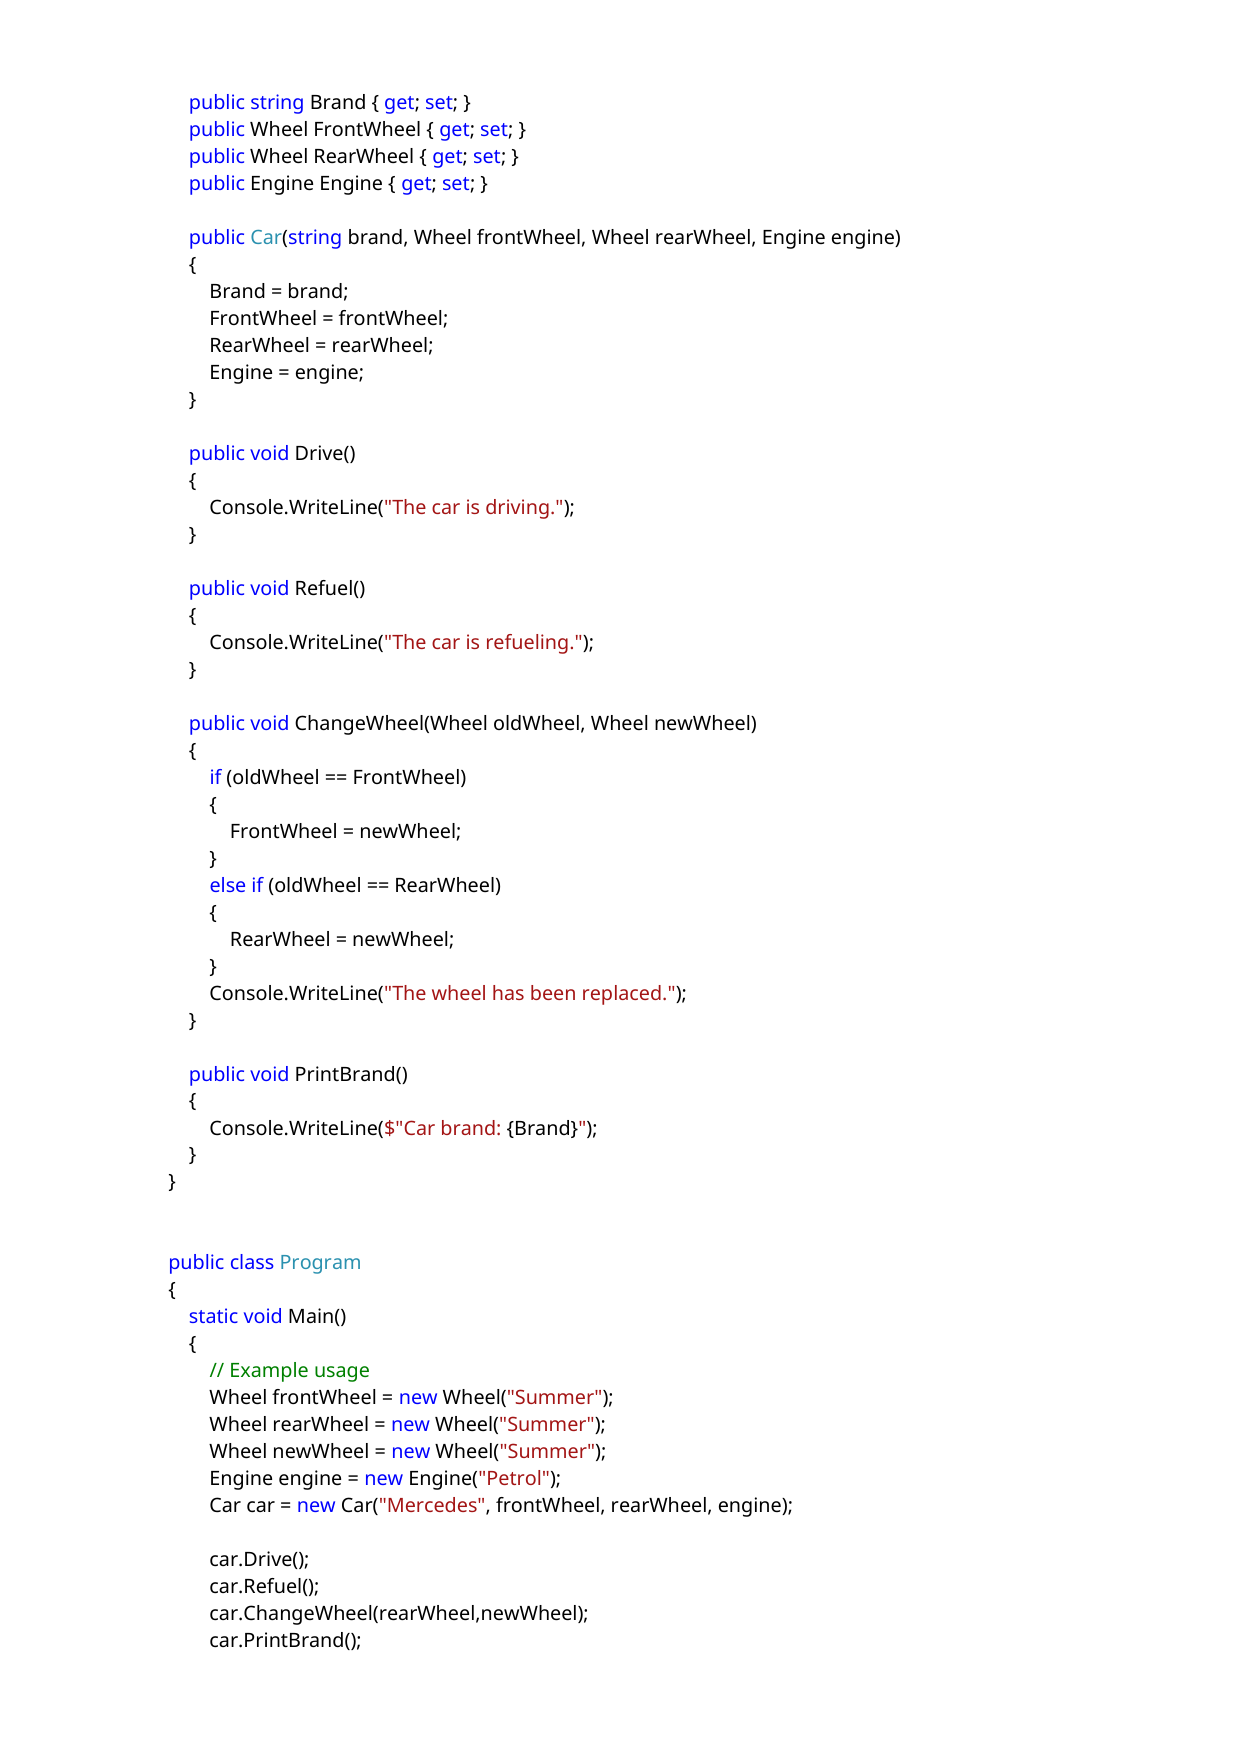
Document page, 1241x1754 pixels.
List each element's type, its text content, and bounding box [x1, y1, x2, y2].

text car.Refuel(); [148, 1572, 1152, 1599]
text RearWheel = rearWheel; [148, 331, 1152, 358]
text } [148, 385, 1152, 412]
text { [148, 736, 1152, 763]
text { [148, 1275, 1152, 1302]
text { [148, 466, 1152, 493]
text } [148, 1141, 1152, 1168]
text static void Main() [148, 1302, 1152, 1329]
text { [148, 250, 1152, 277]
text } [148, 520, 1152, 547]
text Engine engine = new Engine("Petrol"); [148, 1464, 1152, 1491]
text public string Brand { get; set; } [148, 88, 1152, 116]
text public void PrintBrand() [148, 1060, 1152, 1087]
text public Engine Engine { get; set; } [148, 169, 1152, 196]
text } [148, 1006, 1152, 1033]
text Brand = brand; [148, 277, 1152, 304]
text public void ChangeWheel(Wheel oldWheel, Wheel newWheel) [148, 709, 1152, 736]
text car.PrintBrand(); [148, 1626, 1152, 1653]
text // Example usage [148, 1356, 1152, 1383]
text RearWheel = newWheel; [148, 925, 1152, 952]
text car.ChangeWheel(rearWheel,newWheel); [148, 1599, 1152, 1626]
text Console.WriteLine("The car is driving."); [148, 493, 1152, 520]
text car.Drive(); [148, 1545, 1152, 1572]
text } [148, 1168, 1152, 1195]
text if (oldWheel == FrontWheel) [148, 763, 1152, 790]
text Wheel newWheel = new Wheel("Summer"); [148, 1437, 1152, 1464]
text { [148, 601, 1152, 628]
text { [148, 1329, 1152, 1356]
text public Wheel FrontWheel { get; set; } [148, 116, 1152, 142]
text public void Drive() [148, 439, 1152, 466]
text { [148, 898, 1152, 925]
text public class Program [148, 1248, 1152, 1275]
text else if (oldWheel == RearWheel) [148, 871, 1152, 898]
text public void Refuel() [148, 574, 1152, 601]
text { [148, 1087, 1152, 1114]
text { [148, 790, 1152, 817]
text FrontWheel = newWheel; [148, 817, 1152, 844]
text } [148, 655, 1152, 682]
text Console.WriteLine("The wheel has been replaced."); [148, 979, 1152, 1006]
text } [148, 844, 1152, 871]
text Engine = engine; [148, 358, 1152, 385]
text public Wheel RearWheel { get; set; } [148, 142, 1152, 169]
text Console.WriteLine($"Car brand: {Brand}"); [148, 1114, 1152, 1141]
text FrontWheel = frontWheel; [148, 304, 1152, 331]
text Wheel rearWheel = new Wheel("Summer"); [148, 1410, 1152, 1437]
text Console.WriteLine("The car is refueling."); [148, 628, 1152, 655]
text Wheel frontWheel = new Wheel("Summer"); [148, 1383, 1152, 1410]
text Car car = new Car("Mercedes", frontWheel, rearWheel, engine); [148, 1491, 1152, 1518]
text public Car(string brand, Wheel frontWheel, Wheel rearWheel, Engine engine) [148, 223, 1152, 250]
text } [148, 952, 1152, 979]
